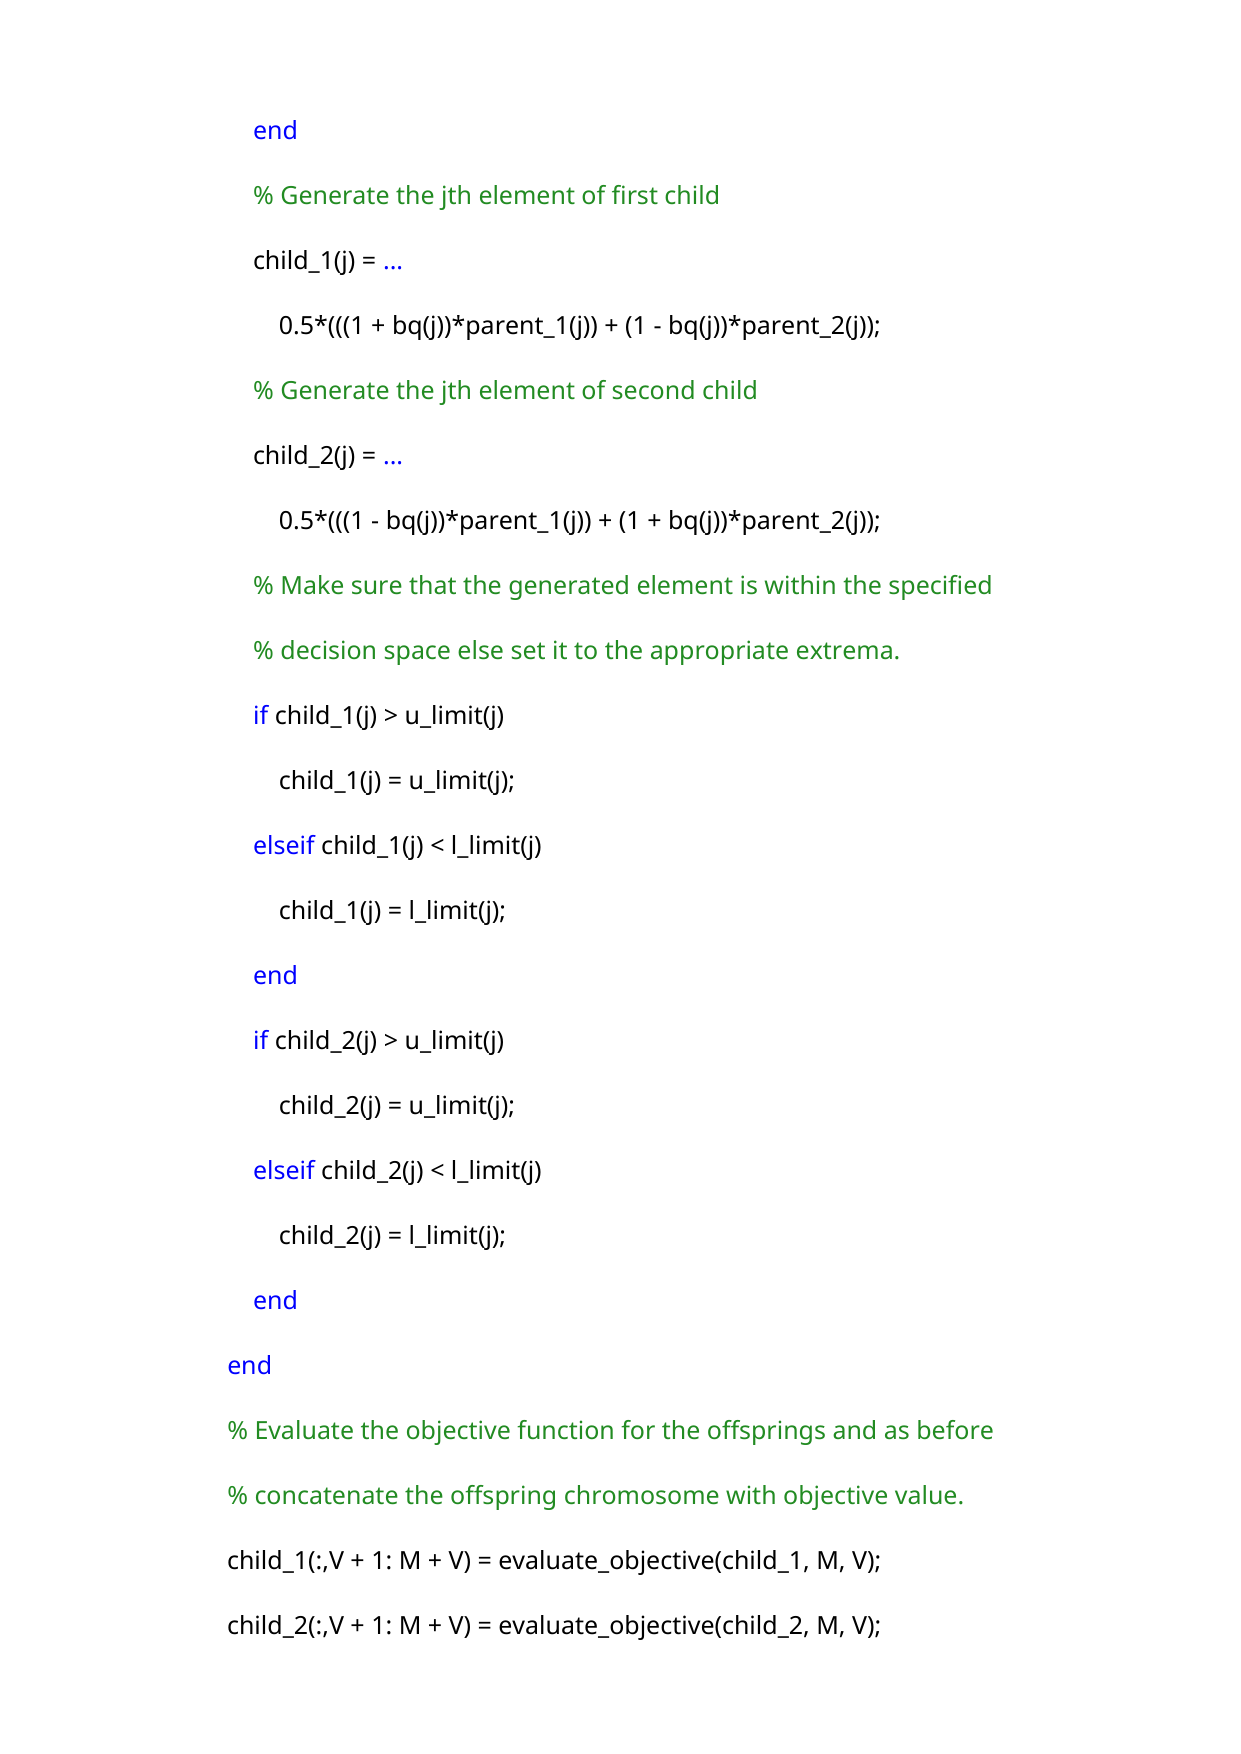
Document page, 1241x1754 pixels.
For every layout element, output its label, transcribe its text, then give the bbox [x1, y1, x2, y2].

text end [175, 1267, 1112, 1332]
text end [175, 97, 1112, 162]
text child_1(j) = l_limit(j); [175, 877, 1112, 942]
text child_2(j) = u_limit(j); [175, 1072, 1112, 1137]
text % Generate the jth element of second child [175, 357, 1112, 422]
text elseif child_1(j) < l_limit(j) [175, 812, 1112, 877]
text % decision space else set it to the appropriate extrema. [175, 617, 1112, 682]
text child_1(:,V + 1: M + V) = evaluate_objective(child_1, M, V); [175, 1527, 1112, 1592]
text if child_2(j) > u_limit(j) [175, 1007, 1112, 1072]
text child_2(j) = ... [175, 422, 1112, 487]
text child_2(j) = l_limit(j); [175, 1202, 1112, 1267]
text if child_1(j) > u_limit(j) [175, 682, 1112, 747]
text elseif child_2(j) < l_limit(j) [175, 1137, 1112, 1202]
text % Generate the jth element of first child [175, 162, 1112, 227]
text % Evaluate the objective function for the offsprings and as before [175, 1397, 1112, 1462]
text % Make sure that the generated element is within the specified [175, 552, 1112, 617]
text 0.5*(((1 + bq(j))*parent_1(j)) + (1 - bq(j))*parent_2(j)); [175, 292, 1112, 357]
text end [175, 1332, 1112, 1397]
text child_2(:,V + 1: M + V) = evaluate_objective(child_2, M, V); [175, 1592, 1112, 1657]
text child_1(j) = u_limit(j); [175, 747, 1112, 812]
text % concatenate the offspring chromosome with objective value. [175, 1462, 1112, 1527]
text end [175, 942, 1112, 1007]
text 0.5*(((1 - bq(j))*parent_1(j)) + (1 + bq(j))*parent_2(j)); [175, 487, 1112, 552]
text child_1(j) = ... [175, 227, 1112, 292]
